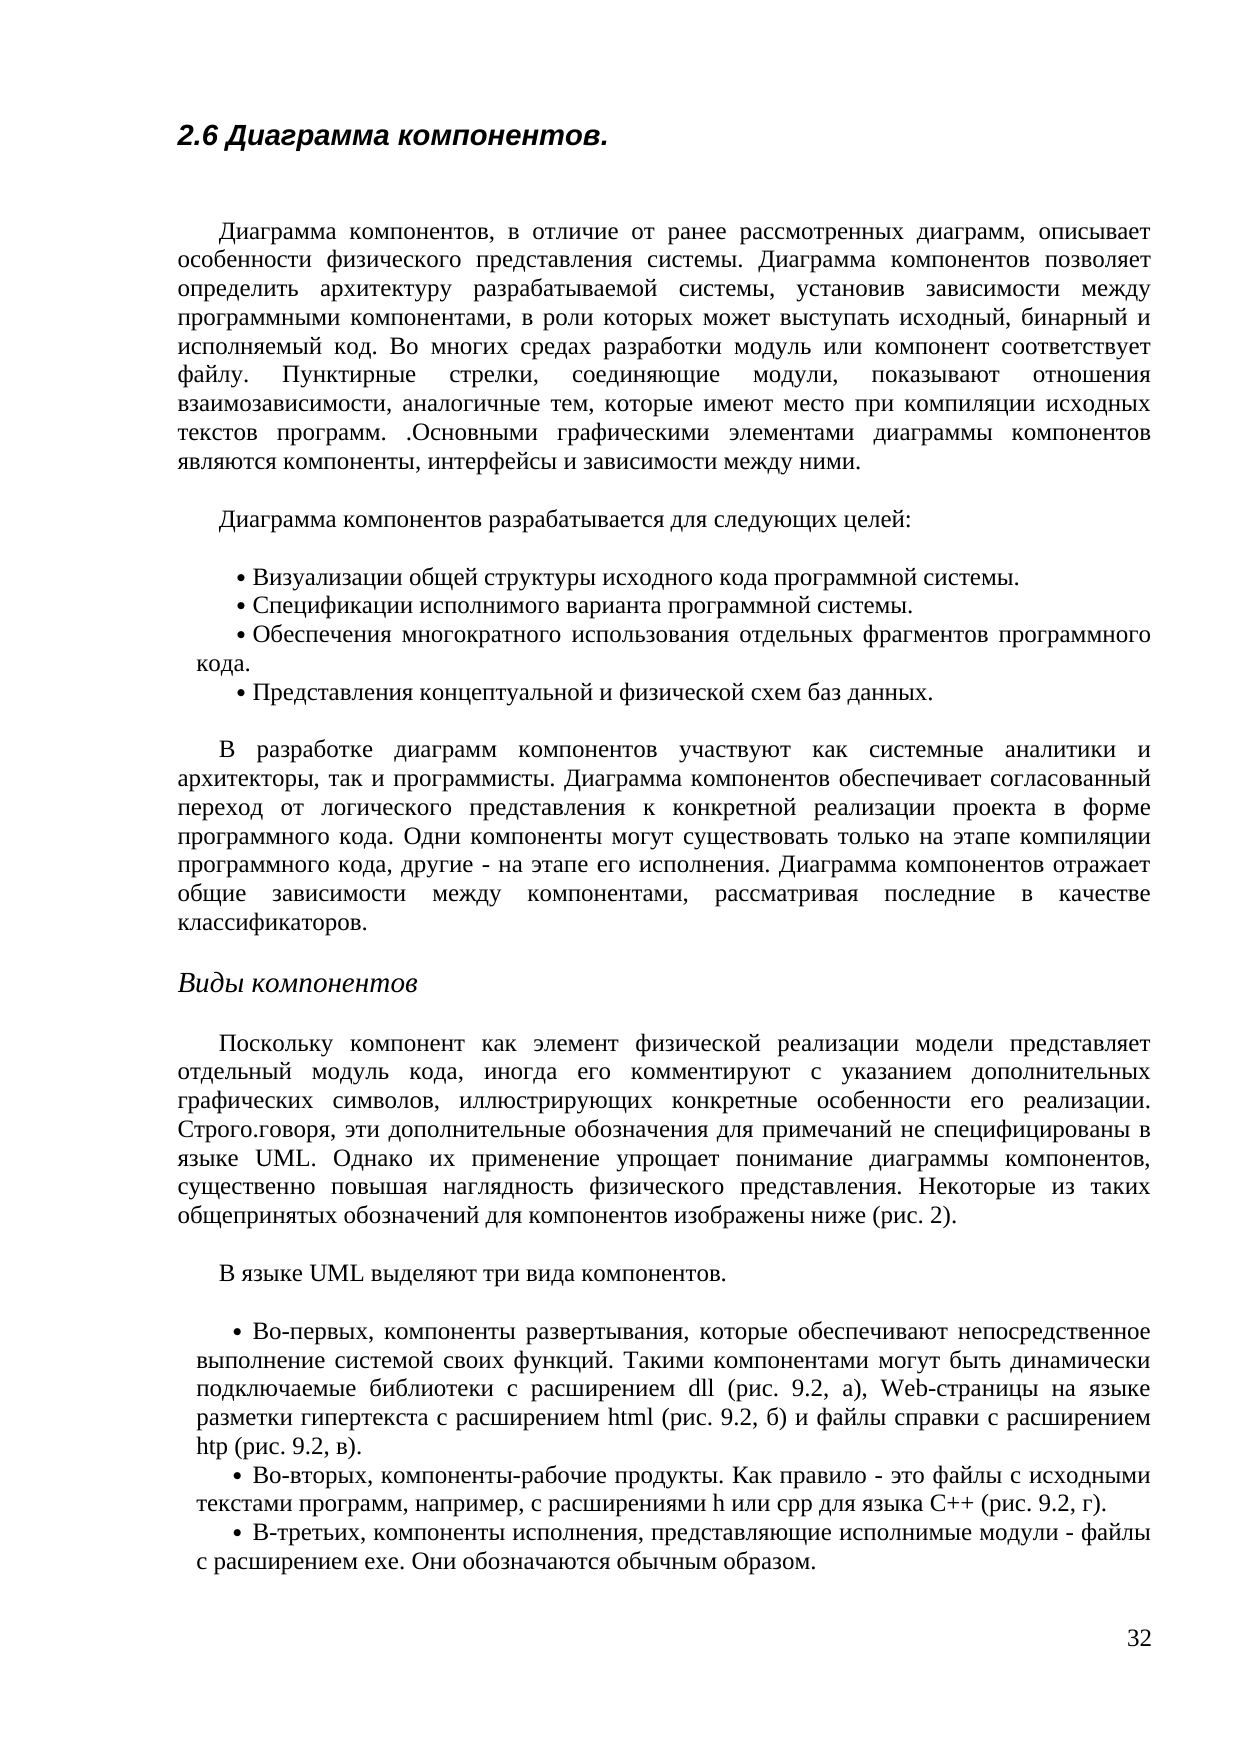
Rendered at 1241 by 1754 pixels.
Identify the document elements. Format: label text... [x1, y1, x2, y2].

list Визуализации общей структуры исходного кода программной системы. [196, 562, 1152, 590]
list Во-первых, компоненты развертывания, которые обеспечивают непосредственное выполнение системой своих функций. Такими компонентами могут быть динамически подключаемые библиотеки с расширением dll (рис. 9.2, а), Web-страницы на языке разметки гипертекста с расширением html (рис. 9.2, б) и файлы справки с расширением htр (рис. 9.2, в). [196, 1316, 1152, 1460]
text Виды компонентов [177, 965, 1152, 998]
list Обеспечения многократного использования отдельных фрагментов программного кода. [196, 619, 1152, 677]
list Во-вторых, компоненты-рабочие продукты. Как правило - это файлы с исходными текстами программ, например, с расширениями h или срр для языка C++ (рис. 9.2, г). [196, 1460, 1152, 1517]
text Диаграмма компонентов разрабатывается для следующих целей: [177, 504, 1152, 532]
text В языке UML выделяют три вида компонентов. [177, 1258, 1152, 1287]
text Диаграмма компонентов, в отличие от ранее рассмотренных диаграмм, описывает особенности физического представления системы. Диаграмма компонентов позволяет определить архитектуру разрабатываемой системы, установив зависимости между программными компонентами, в роли которых может выступать исходный, бинарный и исполняемый код. Во многих средах разработки модуль или компонент соответствует файлу. Пунктирные стрелки, соединяющие модули, показывают отношения взаимозависимости, аналогичные тем, которые имеют место при компиляции исходных текстов программ. .Основными графическими элементами диаграммы компонентов являются компоненты, интерфейсы и зависимости между ними. [177, 216, 1152, 474]
list Спецификации исполнимого варианта программной системы. [196, 590, 1152, 619]
subtitle 2.6 Диаграмма компонентов. [177, 118, 1152, 152]
text Поскольку компонент как элемент физической реализации модели представляет отдельный модуль кода, иногда его комментируют с указанием дополнительных графических символов, иллюстрирующих конкретные особенности его реализации. Строго.говоря, эти дополнительные обозначения для примечаний не специфицированы в языке UML. Однако их применение упрощает понимание диаграммы компонентов, существенно повышая наглядность физического представления. Некоторые из таких общепринятых обозначений для компонентов изображены ниже (рис. 2). [177, 1028, 1152, 1229]
list Представления концептуальной и физической схем баз данных. [196, 677, 1152, 705]
text В разработке диаграмм компонентов участвуют как системные аналитики и архитекторы, так и программисты. Диаграмма компонентов обеспечивает согласованный переход от логического представления к конкретной реализации проекта в форме программного кода. Одни компоненты могут существовать только на этапе компиляции программного кода, другие - на этапе его исполнения. Диаграмма компонентов отражает общие зависимости между компонентами, рассматривая последние в качестве классификаторов. [177, 734, 1152, 936]
list В-третьих, компоненты исполнения, представляющие исполнимые модули - файлы с расширением ехе. Они обозначаются обычным образом. [196, 1517, 1152, 1575]
